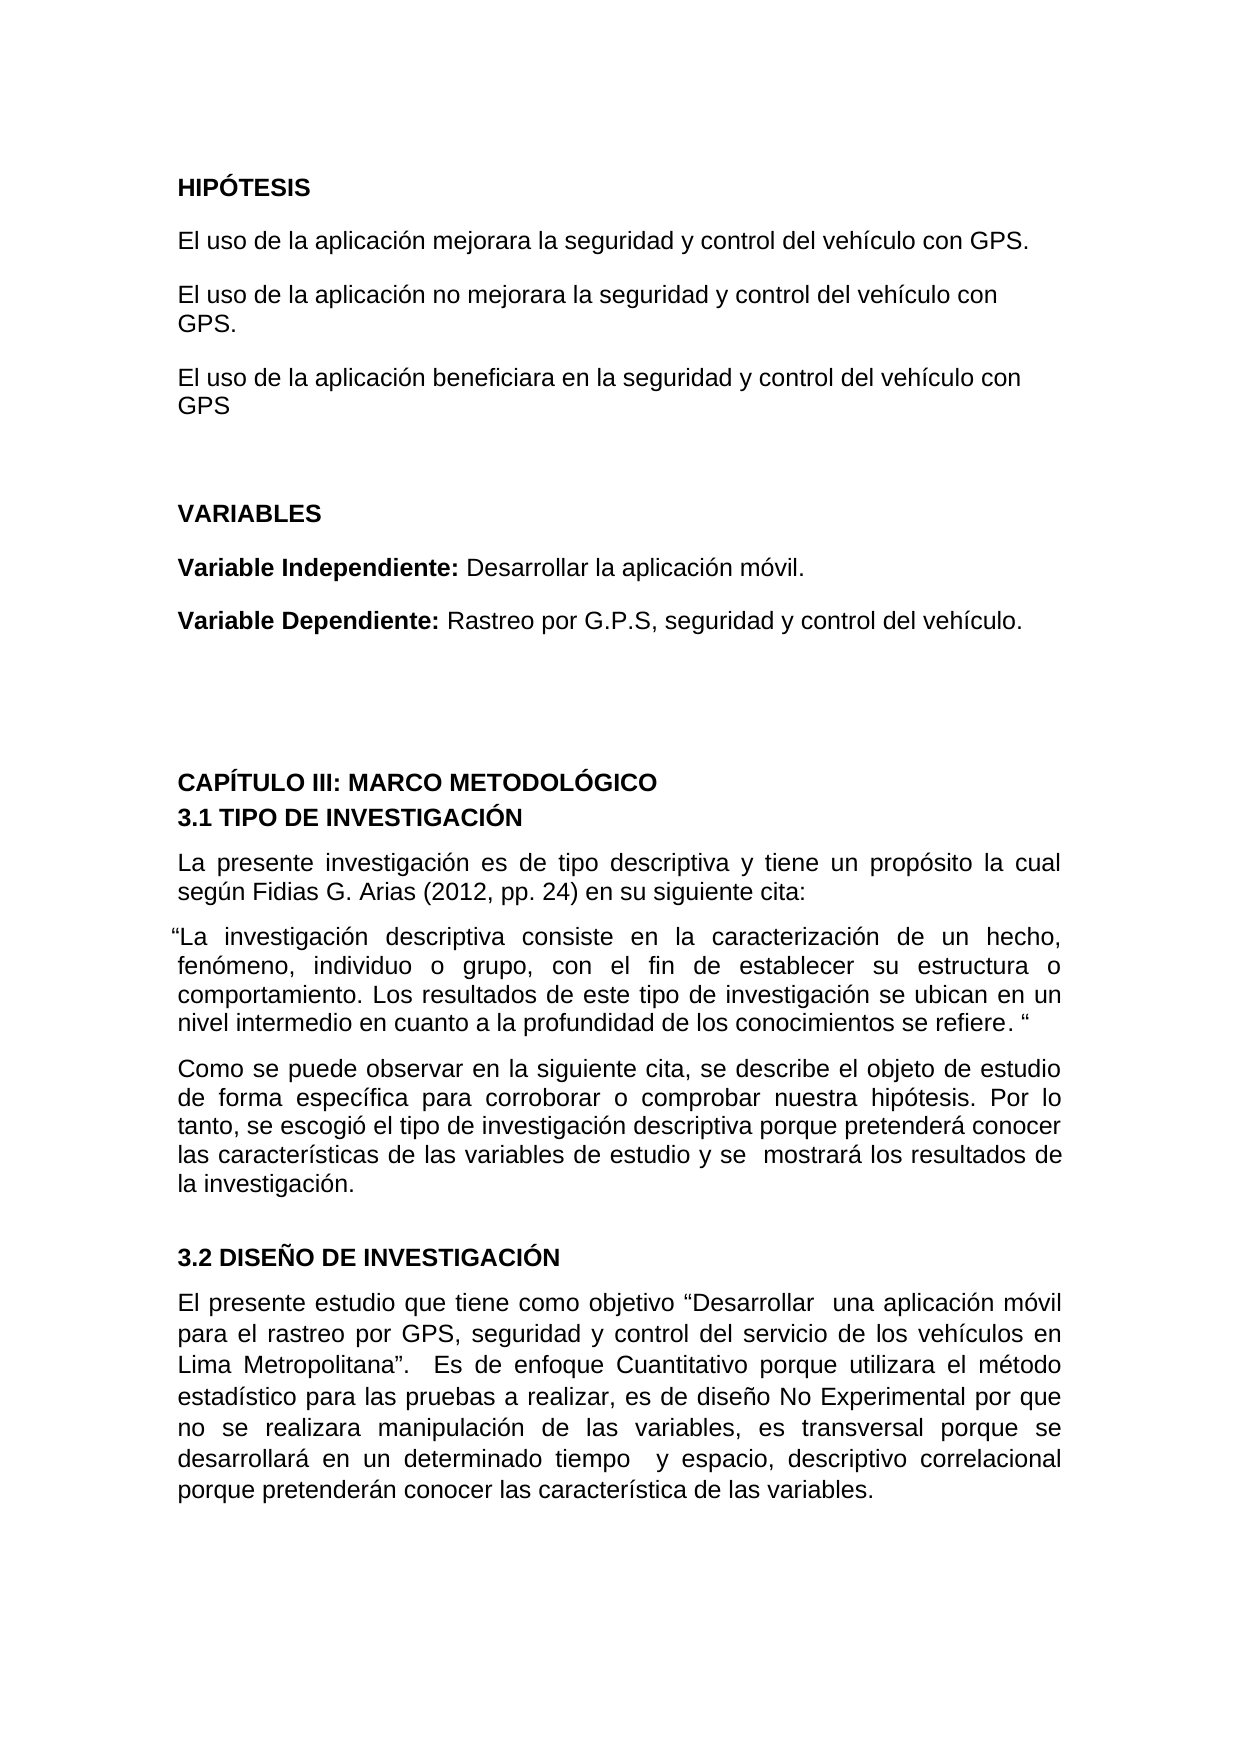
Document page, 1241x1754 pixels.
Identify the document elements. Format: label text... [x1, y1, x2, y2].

text El uso de la aplicación mejorara la seguridad y control del vehículo con GPS. [177, 226, 1063, 255]
text HIPÓTESIS [177, 173, 1063, 201]
text Variable Independiente: Desarrollar la aplicación móvil. [177, 553, 1063, 581]
text CAPÍTULO III: MARCO METODOLÓGICO [177, 768, 1063, 796]
text Variable Dependiente: Rastreo por G.P.S, seguridad y control del vehículo. [177, 606, 1063, 635]
text El uso de la aplicación beneficiara en la seguridad y control del vehículo con GPS [177, 363, 1063, 420]
text 3.2 DISEÑO DE INVESTIGACIÓN [177, 1243, 1063, 1272]
text El presente estudio que tiene como objetivo “Desarrollar una aplicación móvil para el rastreo por GPS, seguridad y control del servicio de los vehículos en Lima Metropolitana”. Es de enfoque Cuantitativo porque utilizara el método estadístico para las pruebas a realizar, es de diseño No Experimental por que no se realizara manipulación de las variables, es transversal porque se desarrollará en un determinado tiempo y espacio, descriptivo correlacional porque pretenderán conocer las característica de las variables. [177, 1288, 1063, 1503]
text “La investigación descriptiva consiste en la caracterización de un hecho, fenómeno, individuo o grupo, con el fin de establecer su estructura o comportamiento. Los resultados de este tipo de investigación se ubican en un nivel intermedio en cuanto a la profundidad de los conocimientos se refiere. “ [133, 922, 1063, 1037]
text El uso de la aplicación no mejorara la seguridad y control del vehículo con GPS. [177, 280, 1063, 338]
text La presente investigación es de tipo descriptiva y tiene un propósito la cual según Fidias G. Arias (2012, pp. 24) en su siguiente cita: [177, 848, 1063, 906]
text 3.1 TIPO DE INVESTIGACIÓN [177, 803, 1063, 831]
text Como se puede observar en la siguiente cita, se describe el objeto de estudio de forma específica para corroborar o comprobar nuestra hipótesis. Por lo tanto, se escogió el tipo de investigación descriptiva porque pretenderá conocer las características de las variables de estudio y se mostrará los resultados de la investigación. [177, 1054, 1063, 1198]
text VARIABLES [177, 499, 1063, 528]
